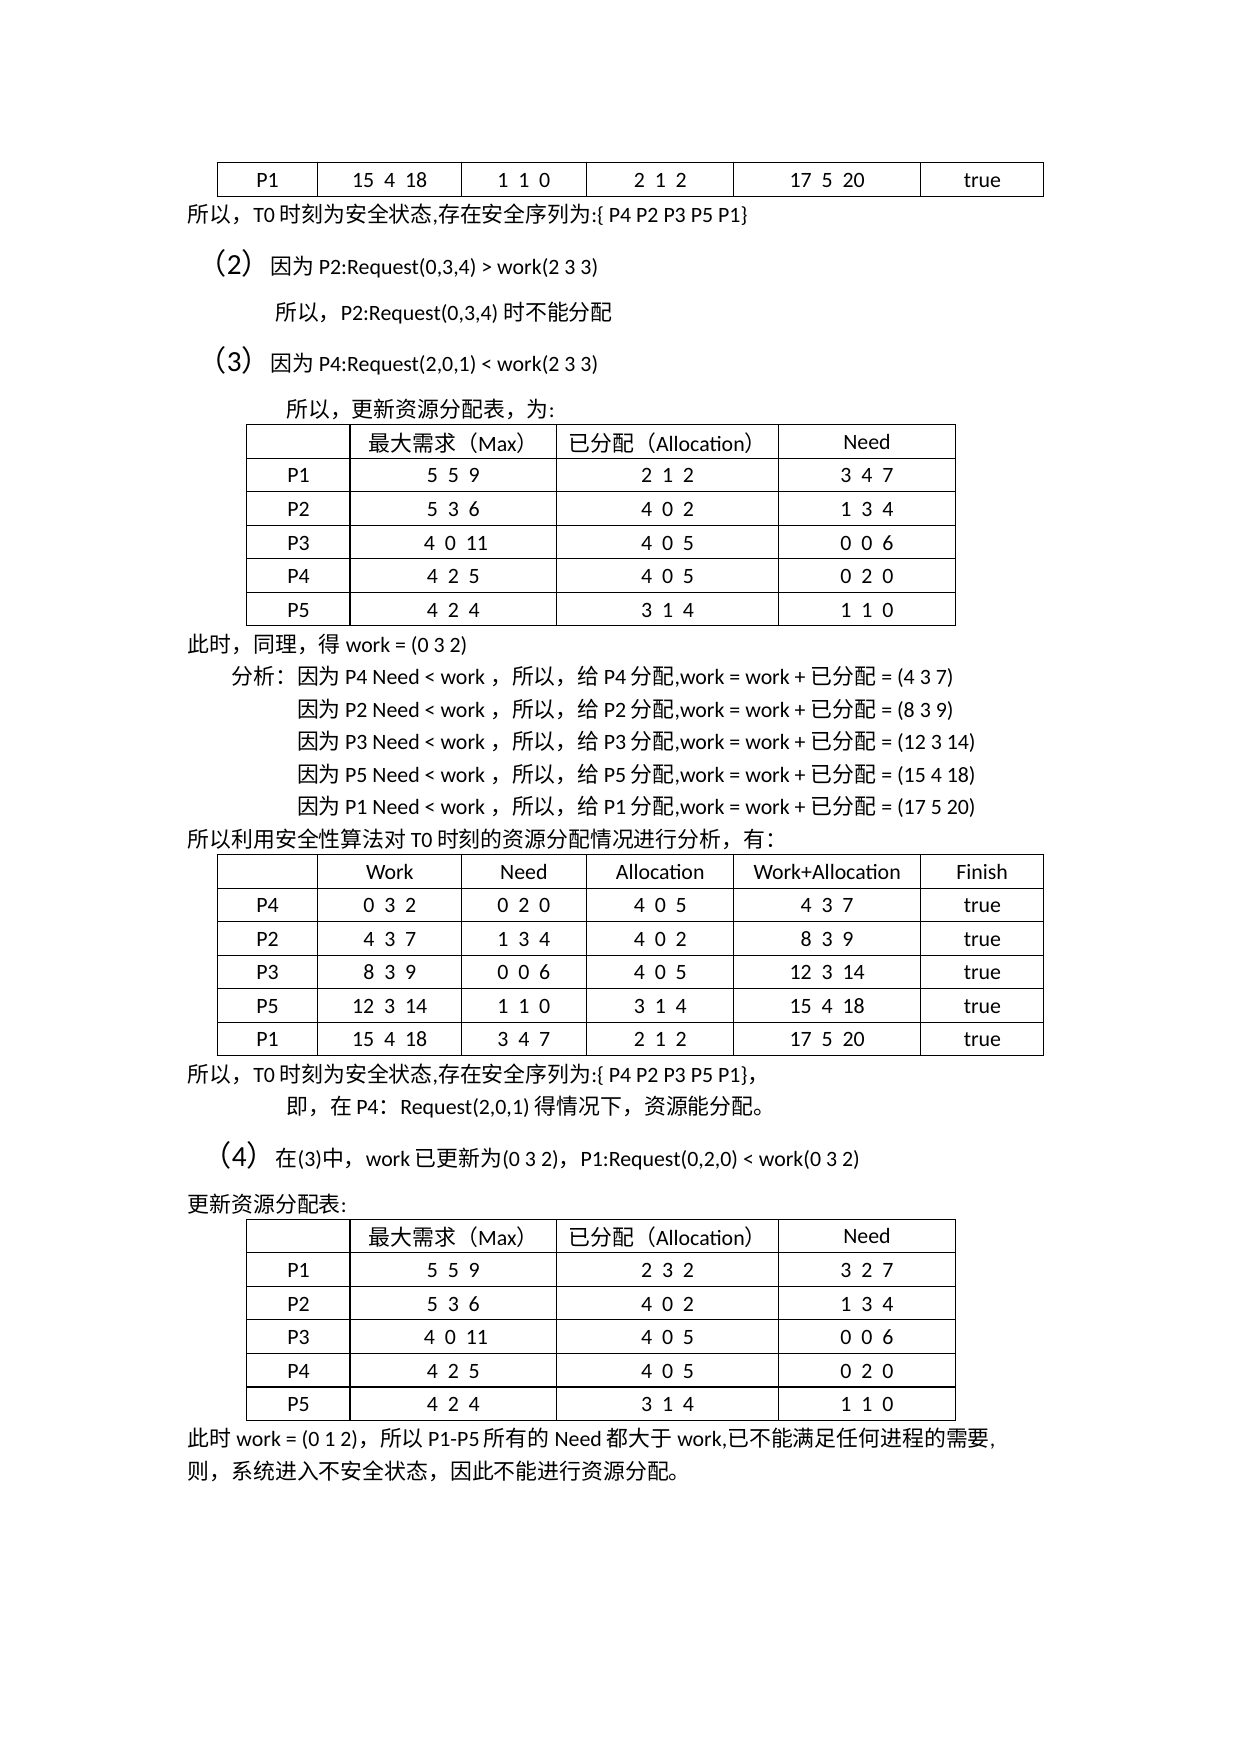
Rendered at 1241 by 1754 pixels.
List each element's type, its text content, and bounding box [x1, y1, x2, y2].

table_cell P5 [218, 989, 317, 1022]
table_cell 17 5 20 [734, 163, 920, 196]
table_cell true [921, 163, 1043, 196]
table_cell P2 [247, 1287, 349, 1319]
table_header Need [779, 425, 955, 458]
table_header Need [462, 855, 586, 887]
table_cell 3 1 4 [587, 989, 733, 1022]
table_cell 15 4 18 [734, 989, 920, 1022]
table_cell P3 [218, 956, 317, 988]
table_cell 4 2 4 [351, 1388, 556, 1420]
table_cell 4 0 2 [587, 922, 733, 954]
table_cell 2 1 2 [557, 459, 778, 491]
table_cell true [921, 922, 1043, 954]
table_header 最大需求（Max） [351, 1220, 556, 1252]
table_cell 4 3 7 [318, 922, 461, 954]
table_header Finish [921, 855, 1043, 887]
table_cell P5 [247, 593, 349, 625]
text 所以利用安全性算法对T0时刻的资源分配情况进行分析，有： [187, 821, 1053, 854]
table_cell 3 4 7 [462, 1023, 586, 1055]
text 因为P5 Need < work ，所以，给P5分配,work = work + 已分配 = (15 4 18) [187, 756, 1053, 789]
table_cell P1 [247, 1253, 349, 1286]
table_cell 4 0 2 [557, 492, 778, 525]
table_cell P4 [247, 1354, 349, 1386]
table_cell 5 3 6 [351, 492, 556, 525]
table_cell 5 3 6 [351, 1287, 556, 1319]
text 因为P3 Need < work ，所以，给P3分配,work = work + 已分配 = (12 3 14) [187, 724, 1053, 756]
table_cell 3 2 7 [779, 1253, 955, 1286]
table_cell 4 2 4 [351, 593, 556, 625]
table_cell 4 2 5 [351, 559, 556, 592]
table_cell P2 [218, 922, 317, 954]
table_cell 1 1 0 [462, 163, 586, 196]
text 分析：因为P4 Need < work ，所以，给P4分配,work = work + 已分配 = (4 3 7) [187, 659, 1053, 691]
table_cell 8 3 9 [734, 922, 920, 954]
table_cell 1 1 0 [779, 1388, 955, 1420]
table_cell P1 [218, 163, 317, 196]
table_header [247, 425, 349, 458]
text 所以，T0时刻为安全状态,存在安全序列为:{ P4 P2 P3 P5 P1} [187, 197, 1053, 229]
table_cell 0 2 0 [779, 559, 955, 592]
text 即，在P4：Request(2,0,1) 得情况下，资源能分配。 [187, 1089, 1053, 1121]
table_cell 1 1 0 [779, 593, 955, 625]
text 所以，P2:Request(0,3,4) 时不能分配 [187, 294, 1053, 327]
table_cell P4 [247, 559, 349, 592]
table_cell 4 2 5 [351, 1354, 556, 1386]
text （4）在(3)中，work已更新为(0 3 2)，P1:Request(0,2,0) < work(0 3 2) [187, 1121, 1053, 1186]
table_cell P5 [247, 1388, 349, 1420]
table_cell 12 3 14 [318, 989, 461, 1022]
table_cell 5 5 9 [351, 459, 556, 491]
table_header [218, 855, 317, 887]
table_header 已分配（Allocation） [557, 1220, 778, 1252]
table_header [247, 1220, 349, 1252]
text 更新资源分配表: [187, 1186, 1053, 1219]
table_cell 4 0 5 [557, 1320, 778, 1353]
table_cell 3 1 4 [557, 593, 778, 625]
text （3）因为P4:Request(2,0,1) < work(2 3 3) [187, 327, 1053, 392]
table_cell P3 [247, 526, 349, 558]
table_cell 0 0 6 [462, 956, 586, 988]
table_cell 0 2 0 [779, 1354, 955, 1386]
text 此时，同理，得 work = (0 3 2) [187, 626, 1053, 659]
table_cell P1 [247, 459, 349, 491]
table_cell 15 4 18 [318, 1023, 461, 1055]
table_cell 0 0 6 [779, 526, 955, 558]
table_cell 1 3 4 [779, 1287, 955, 1319]
table_cell 0 0 6 [779, 1320, 955, 1353]
text 因为P1 Need < work ，所以，给P1分配,work = work + 已分配 = (17 5 20) [187, 789, 1053, 821]
table_cell 4 0 11 [351, 1320, 556, 1353]
table_cell 2 1 2 [587, 1023, 733, 1055]
table_cell 4 3 7 [734, 889, 920, 921]
table_cell 4 0 5 [587, 889, 733, 921]
table_cell 12 3 14 [734, 956, 920, 988]
table_cell 4 0 5 [557, 1354, 778, 1386]
table_cell true [921, 989, 1043, 1022]
table_cell 3 4 7 [779, 459, 955, 491]
table_cell P4 [218, 889, 317, 921]
table_cell 1 3 4 [779, 492, 955, 525]
table_cell 4 0 5 [557, 559, 778, 592]
text 因为P2 Need < work ，所以，给P2分配,work = work + 已分配 = (8 3 9) [187, 691, 1053, 724]
table_cell 3 1 4 [557, 1388, 778, 1420]
table_cell P3 [247, 1320, 349, 1353]
table_cell P1 [218, 1023, 317, 1055]
table_cell true [921, 889, 1043, 921]
text 此时 work = (0 1 2)，所以P1-P5所有的 Need 都大于 work,已不能满足任何进程的需要, [187, 1421, 1053, 1453]
table_cell 15 4 18 [318, 163, 461, 196]
table_cell 1 3 4 [462, 922, 586, 954]
table_header 最大需求（Max） [351, 425, 556, 458]
table_cell true [921, 1023, 1043, 1055]
table_header Work+Allocation [734, 855, 920, 887]
text 所以，更新资源分配表，为: [187, 392, 1053, 424]
text 则，系统进入不安全状态，因此不能进行资源分配。 [187, 1453, 1053, 1486]
table_cell P2 [247, 492, 349, 525]
table_header Need [779, 1220, 955, 1252]
table_header 已分配（Allocation） [557, 425, 778, 458]
table_cell 0 2 0 [462, 889, 586, 921]
table_cell 2 1 2 [587, 163, 733, 196]
table_cell true [921, 956, 1043, 988]
table_cell 4 0 11 [351, 526, 556, 558]
text 所以，T0时刻为安全状态,存在安全序列为:{ P4 P2 P3 P5 P1}， [187, 1056, 1053, 1089]
table_cell 1 1 0 [462, 989, 586, 1022]
table_cell 0 3 2 [318, 889, 461, 921]
table_cell 17 5 20 [734, 1023, 920, 1055]
table_cell 2 3 2 [557, 1253, 778, 1286]
table_cell 4 0 5 [557, 526, 778, 558]
table_cell 4 0 2 [557, 1287, 778, 1319]
text （2）因为P2:Request(0,3,4) > work(2 3 3) [187, 229, 1053, 294]
table_cell 8 3 9 [318, 956, 461, 988]
table_header Work [318, 855, 461, 887]
table_header Allocation [587, 855, 733, 887]
table_cell 4 0 5 [587, 956, 733, 988]
table_cell 5 5 9 [351, 1253, 556, 1286]
